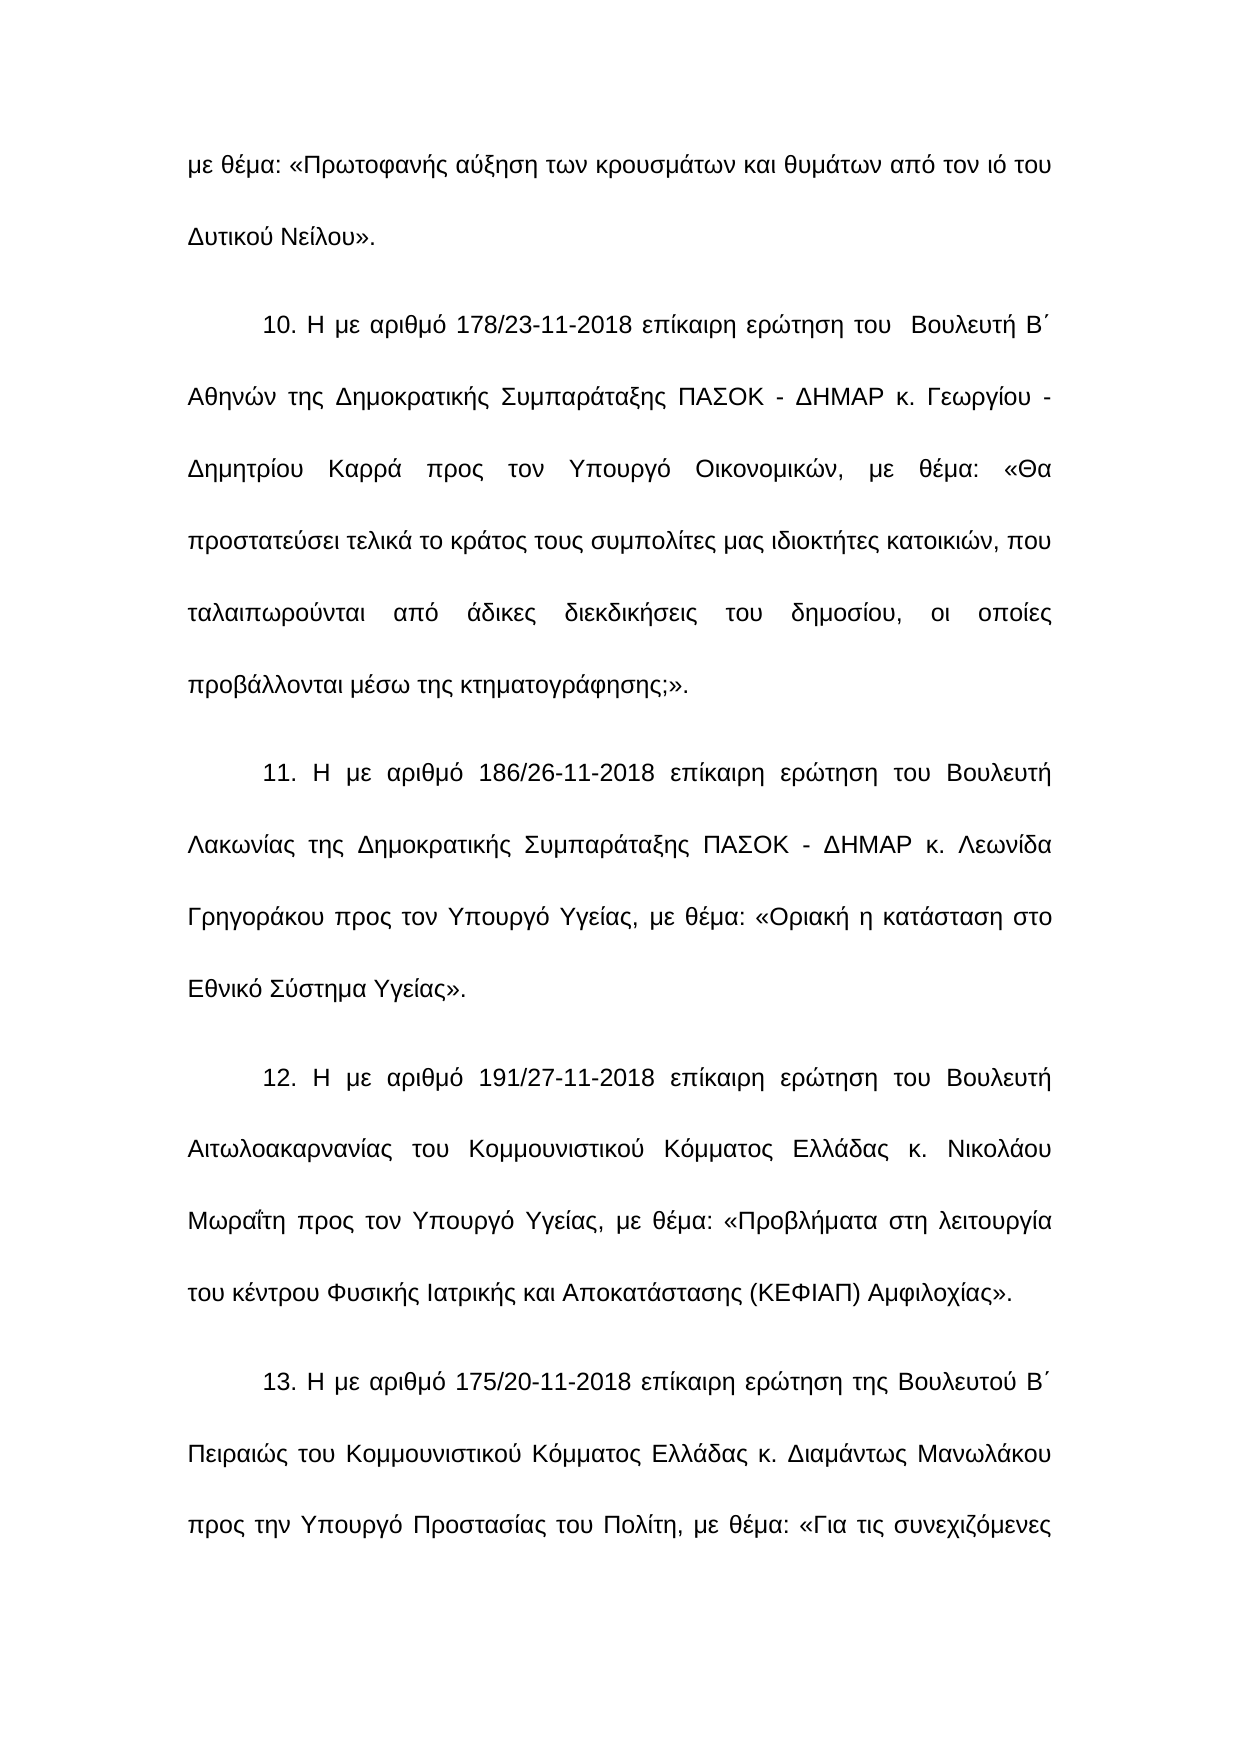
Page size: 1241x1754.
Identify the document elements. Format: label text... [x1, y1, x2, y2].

text 10. Η με αριθμό 178/23-11-2018 επίκαιρη ερώτηση του Βουλευτή Β΄ Αθηνών της Δημοκρατικής Συμπαράταξης ΠΑΣΟΚ - ΔΗΜΑΡ κ. Γεωργίου -Δημητρίου Καρρά προς τον Υπουργό Οικονομικών, με θέμα: «Θα προστατεύσει τελικά το κράτος τους συμπολίτες μας ιδιοκτήτες κατοικιών, που ταλαιπωρούνται από άδικες διεκδικήσεις του δημοσίου, οι οποίες προβάλλονται μέσω της κτηματογράφησης;». [187, 310, 1053, 698]
text 12. Η με αριθμό 191/27-11-2018 επίκαιρη ερώτηση του Βουλευτή Αιτωλοακαρνανίας του Κομμουνιστικού Κόμματος Ελλάδας κ. Νικολάου Μωραΐτη προς τον Υπουργό Υγείας, με θέμα: «Προβλήματα στη λειτουργία του κέντρου Φυσικής Ιατρικής και Αποκατάστασης (ΚΕΦΙΑΠ) Αμφιλοχίας». [187, 1062, 1053, 1307]
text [187, 150, 1053, 251]
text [187, 1367, 1053, 1539]
text 11. Η με αριθμό 186/26-11-2018 επίκαιρη ερώτηση του Βουλευτή Λακωνίας της Δημοκρατικής Συμπαράταξης ΠΑΣΟΚ - ΔΗΜΑΡ κ. Λεωνίδα Γρηγοράκου προς τον Υπουργό Υγείας, με θέμα: «Οριακή η κατάσταση στο Εθνικό Σύστημα Υγείας». [187, 758, 1053, 1003]
